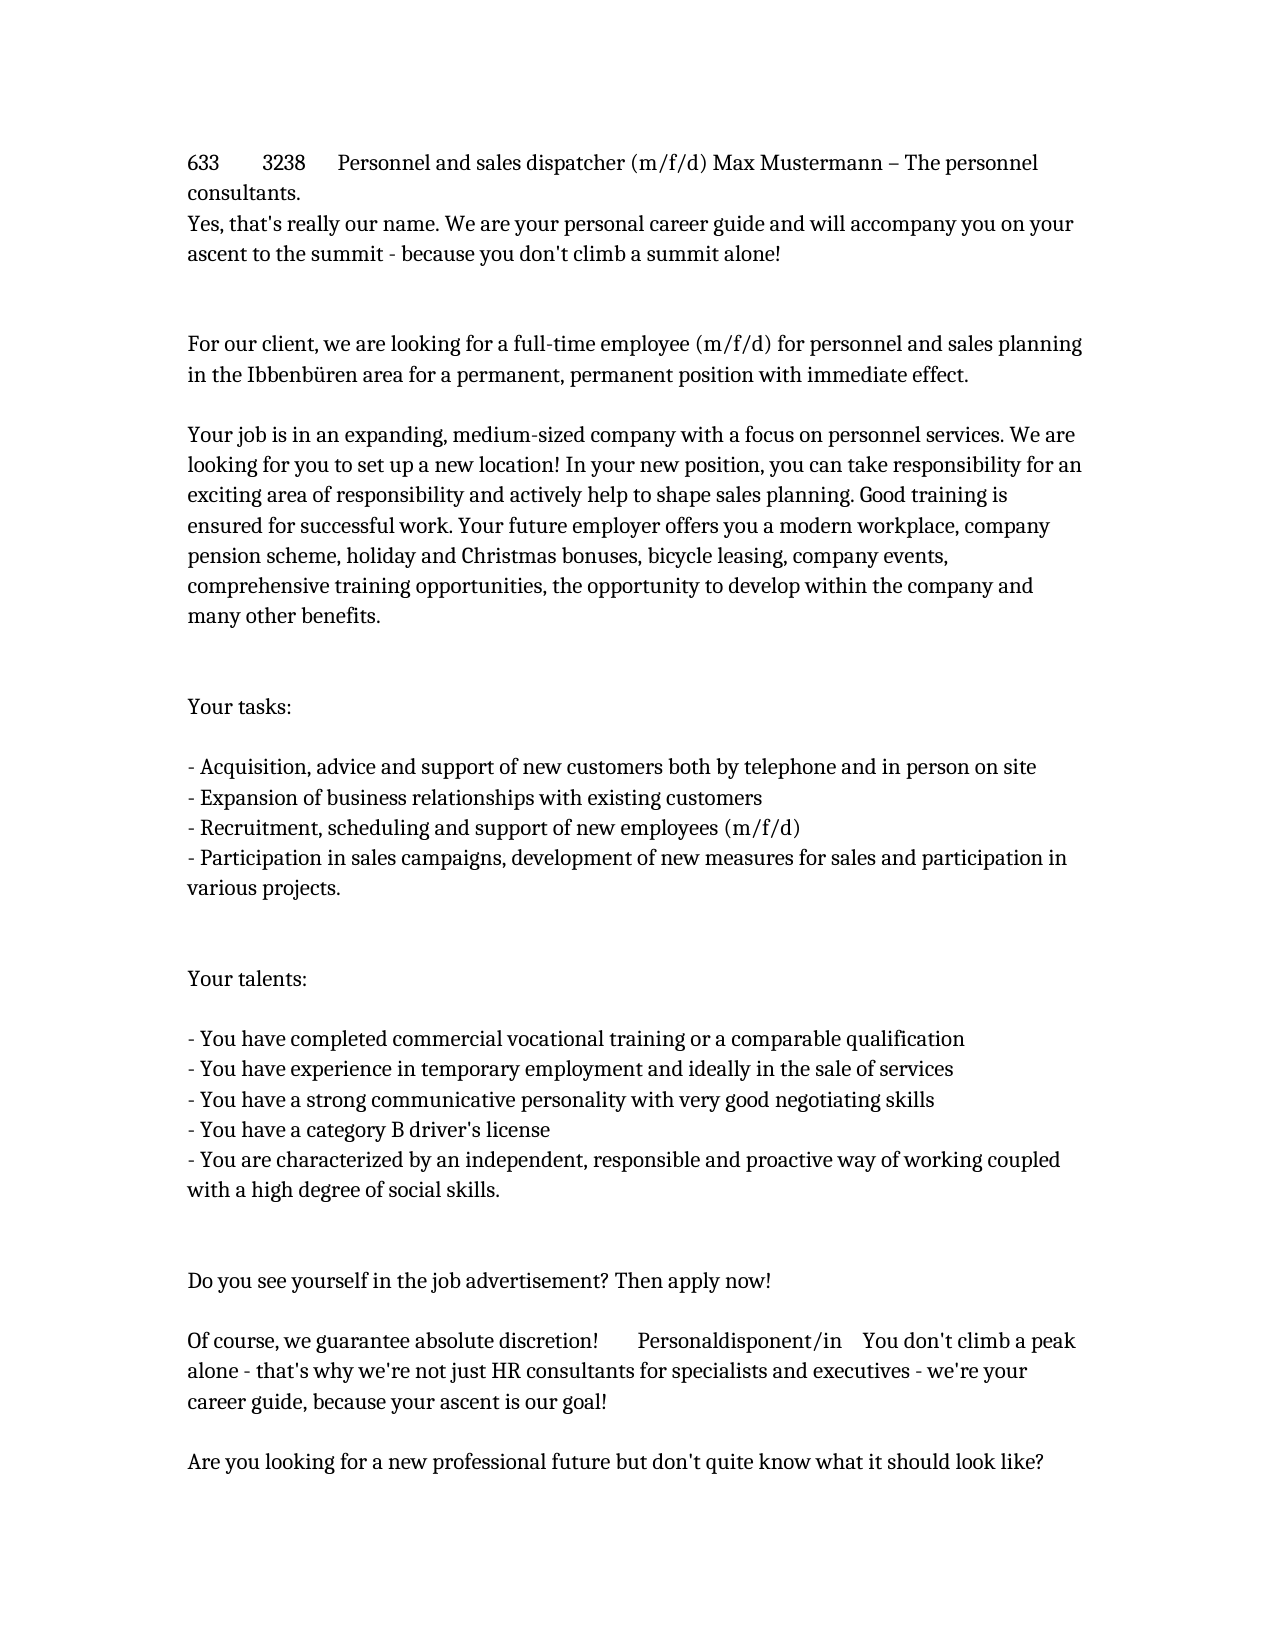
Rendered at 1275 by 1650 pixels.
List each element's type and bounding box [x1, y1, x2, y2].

text [187, 150, 1087, 1475]
